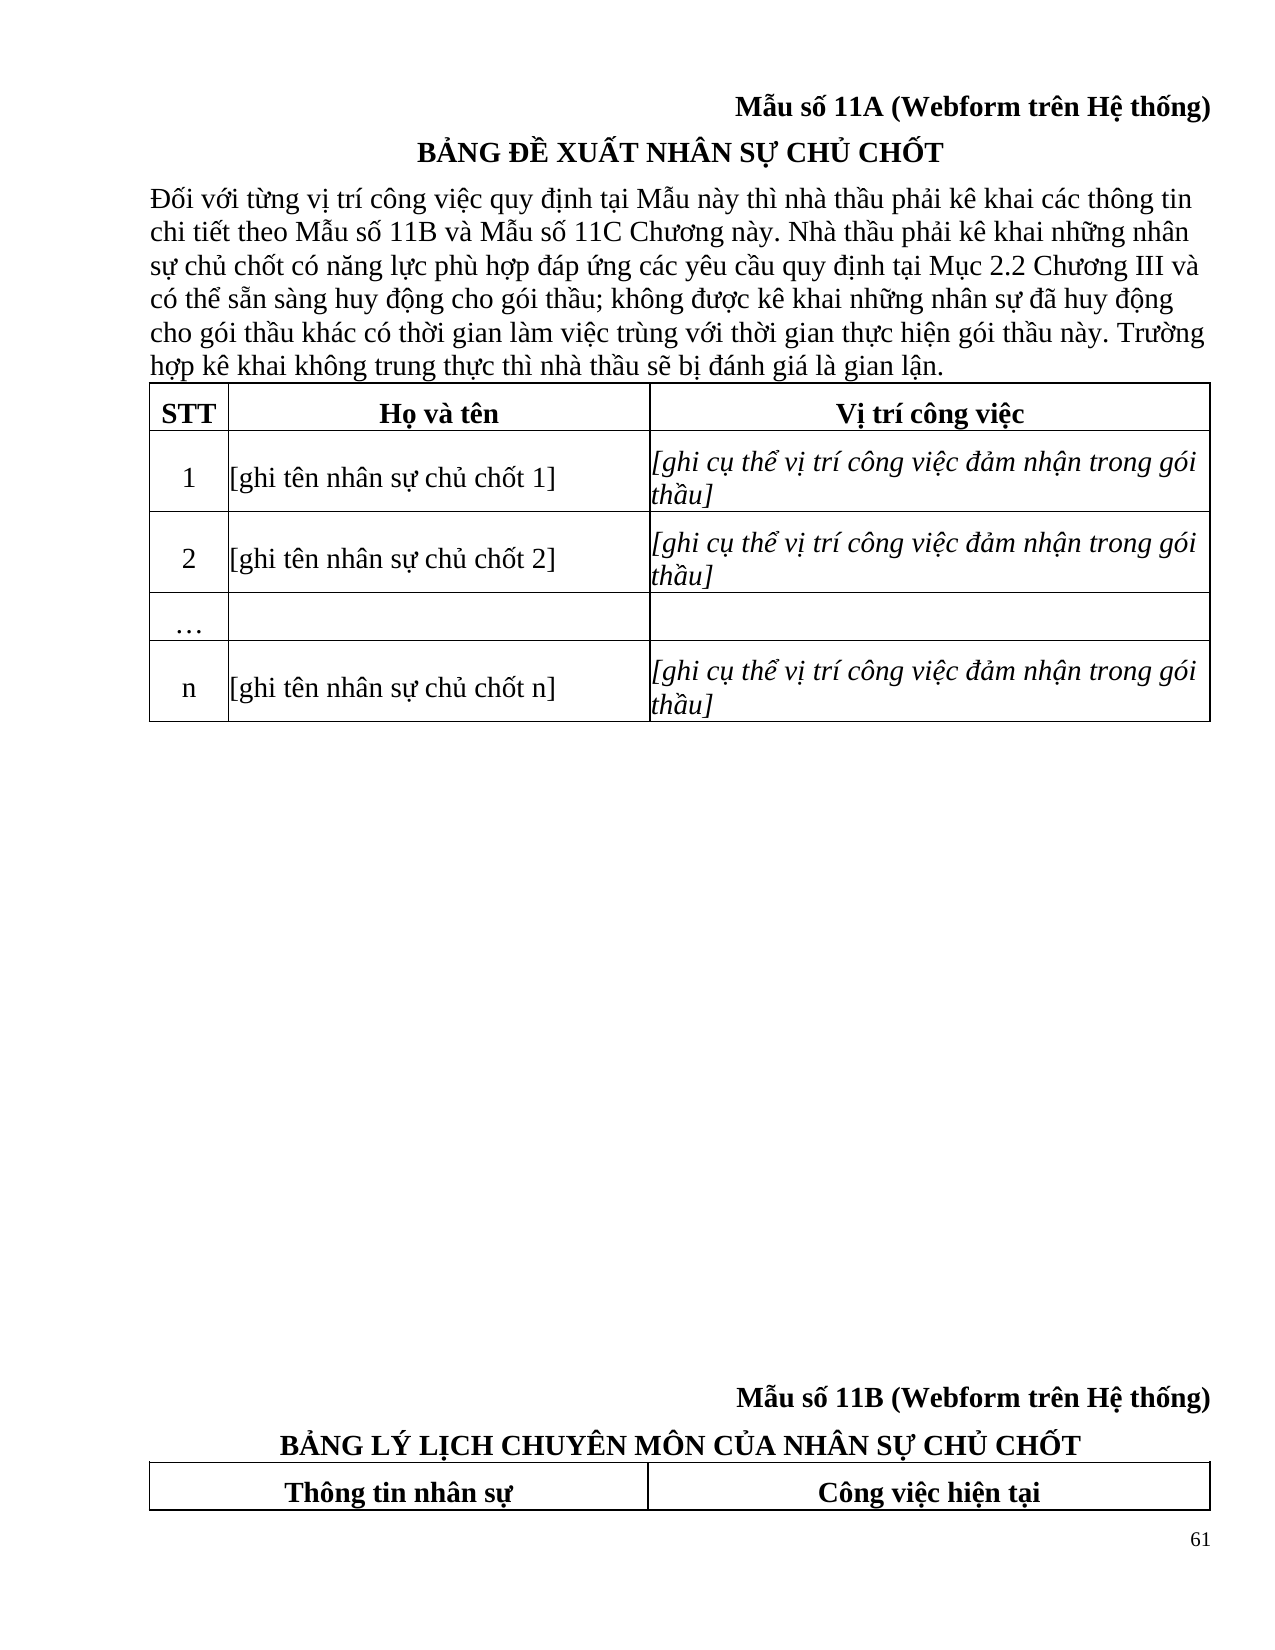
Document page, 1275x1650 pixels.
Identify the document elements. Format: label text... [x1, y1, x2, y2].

table_cell [ghi tên nhân sự chủ chốt n] [229, 641, 649, 721]
text BẢNG ĐỀ XUẤT NHÂN SỰ CHỦ CHỐT [150, 135, 1211, 168]
table_header Thông tin nhân sự [150, 1463, 647, 1509]
table_cell … [150, 593, 228, 639]
table_cell [ghi cụ thể vị trí công việc đảm nhận trong gói thầu] [651, 431, 1209, 511]
table_cell n [150, 641, 228, 721]
text Mẫu số 11A (Webform trên Hệ thống) [150, 89, 1211, 122]
table_cell [ghi tên nhân sự chủ chốt 2] [229, 512, 649, 592]
table_cell [229, 593, 649, 639]
table_cell 1 [150, 431, 228, 511]
table_cell [ghi cụ thể vị trí công việc đảm nhận trong gói thầu] [651, 512, 1209, 592]
table_cell [ghi tên nhân sự chủ chốt 1] [229, 431, 649, 511]
text BẢNG LÝ LỊCH CHUYÊN MÔN CỦA NHÂN SỰ CHỦ CHỐT [150, 1427, 1211, 1461]
table_header Vị trí công việc [651, 384, 1209, 429]
text Mẫu số 11B (Webform trên Hệ thống) [150, 1379, 1211, 1414]
table_cell [651, 593, 1209, 639]
table_header STT [150, 384, 228, 429]
table_header Họ và tên [229, 384, 649, 429]
text Đối với từng vị trí công việc quy định tại Mẫu này thì nhà thầu phải kê khai các thông tin chi tiết theo Mẫu số 11B và Mẫu số 11C Chương này. Nhà thầu phải kê khai những nhân sự chủ chốt có năng lực phù hợp đáp ứng các yêu cầu quy định tại Mục 2.2 Chương III và có thể sẵn sàng huy động cho gói thầu; không được kê khai những nhân sự đã huy động cho gói thầu khác có thời gian làm việc trùng với thời gian thực hiện gói thầu này. Trường hợp kê khai không trung thực thì nhà thầu sẽ bị đánh giá là gian lận. [150, 181, 1211, 382]
table_cell [ghi cụ thể vị trí công việc đảm nhận trong gói thầu] [651, 641, 1209, 721]
table_header Công việc hiện tại [649, 1463, 1209, 1509]
table_cell 2 [150, 512, 228, 592]
